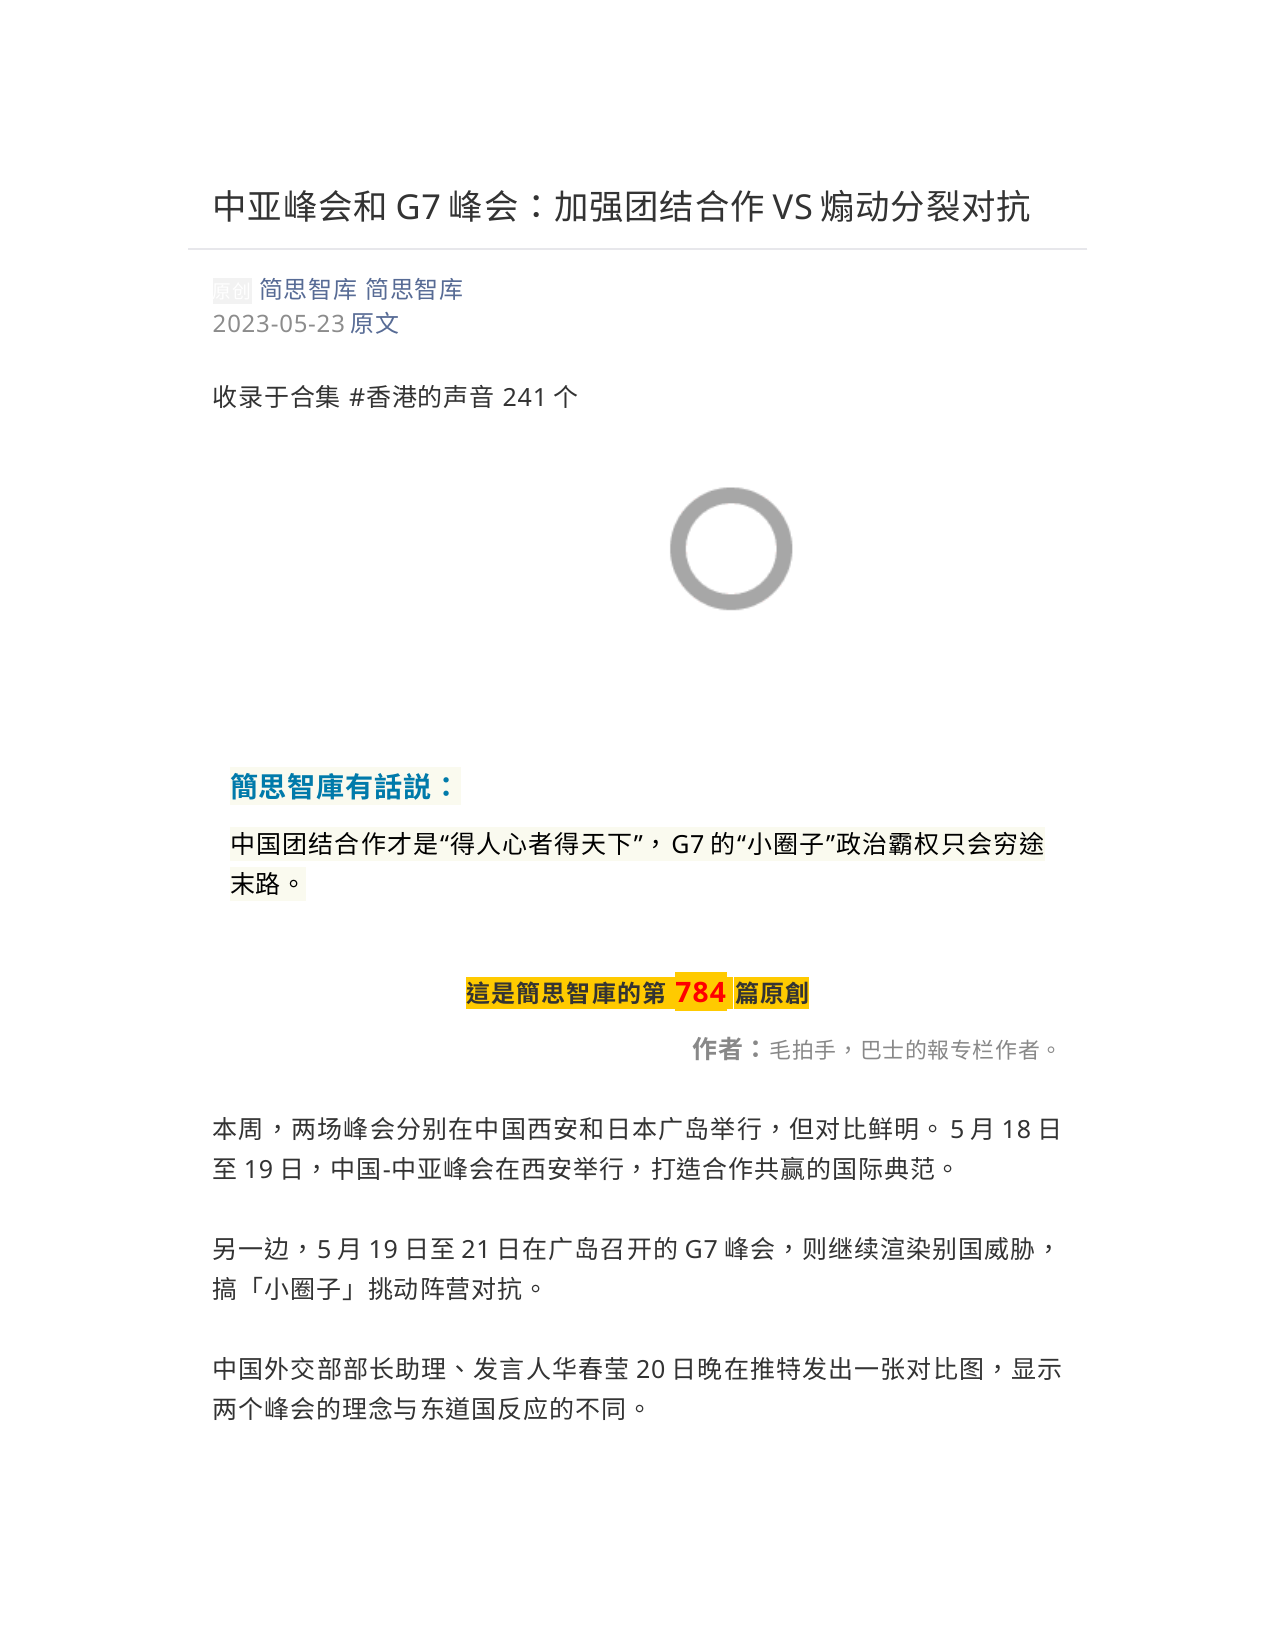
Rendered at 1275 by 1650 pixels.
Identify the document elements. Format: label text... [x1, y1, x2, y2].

text 作者：毛拍手，巴士的報专栏作者。 [212, 1026, 1062, 1066]
list 原创 简思智库 简思智库 [212, 272, 1062, 306]
text 這是簡思智庫的第 784 篇原創 [230, 972, 675, 1011]
picture [231, 469, 1232, 753]
text 2023-05-23原文 发表于 [212, 306, 1062, 340]
title 中亚峰会和G7峰会：加强团结合作VS煽动分裂对抗 [187, 150, 1087, 250]
text 另一边，5月19日至21日在广岛召开的G7峰会，则继续渲染别国威胁，搞「小圈子」挑动阵营对抗。 [212, 1226, 1062, 1306]
text 這是簡思智庫的第 784 篇原創 [727, 972, 1045, 1011]
text 中国外交部部长助理、发言人华春莹20日晚在推特发出一张对比图，显示两个峰会的理念与东道国反应的不同。 [212, 1346, 1062, 1426]
text 中国团结合作才是“得人心者得天下”，G7的“小圈子”政治霸权只会穷途末路。 [230, 861, 1045, 901]
text 收录于合集 #香港的声音 241个 [212, 374, 1062, 414]
text 簡思智庫有話説： [230, 765, 1045, 805]
text 本周，两场峰会分别在中国西安和日本广岛举行，但对比鲜明。5月18日至19日，中国-中亚峰会在西安举行，打造合作共赢的国际典范。 [212, 1106, 1062, 1186]
